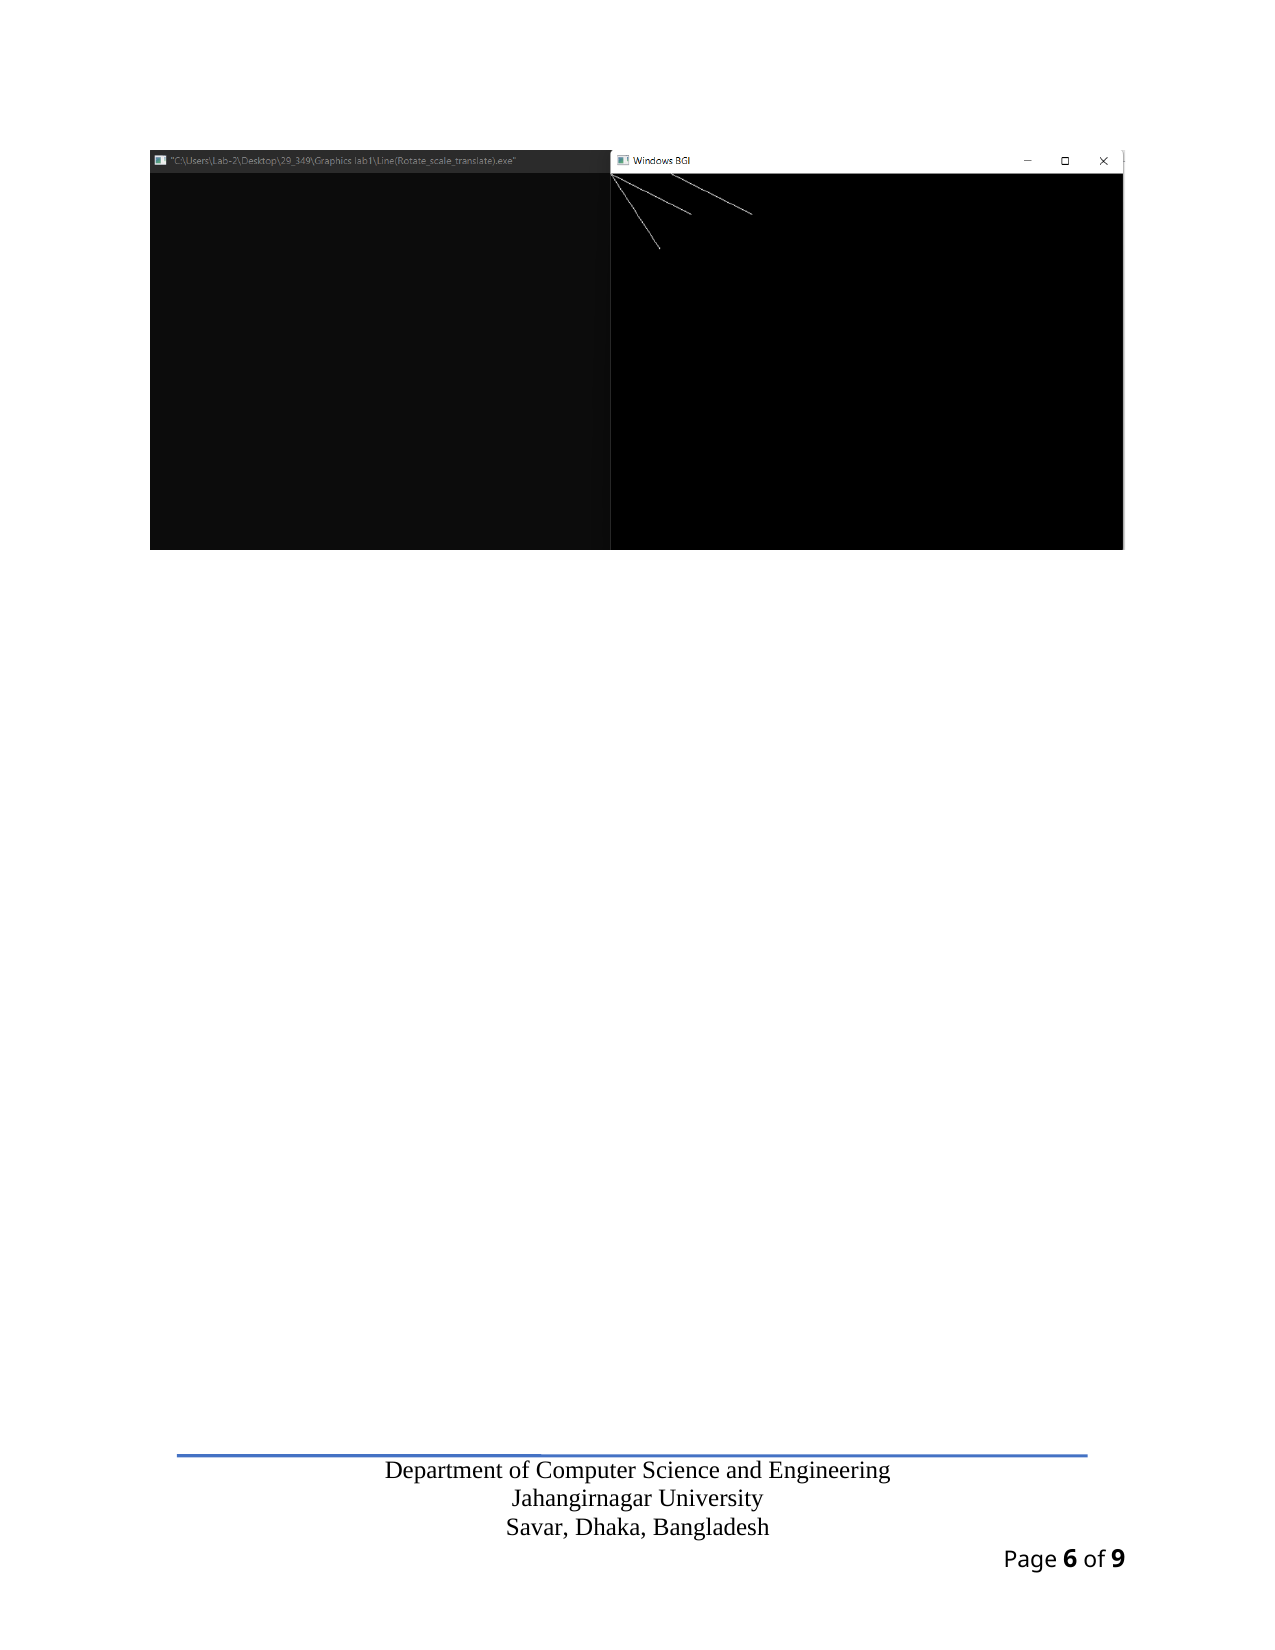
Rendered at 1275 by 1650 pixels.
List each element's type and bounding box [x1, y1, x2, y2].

picture [150, 150, 1125, 550]
